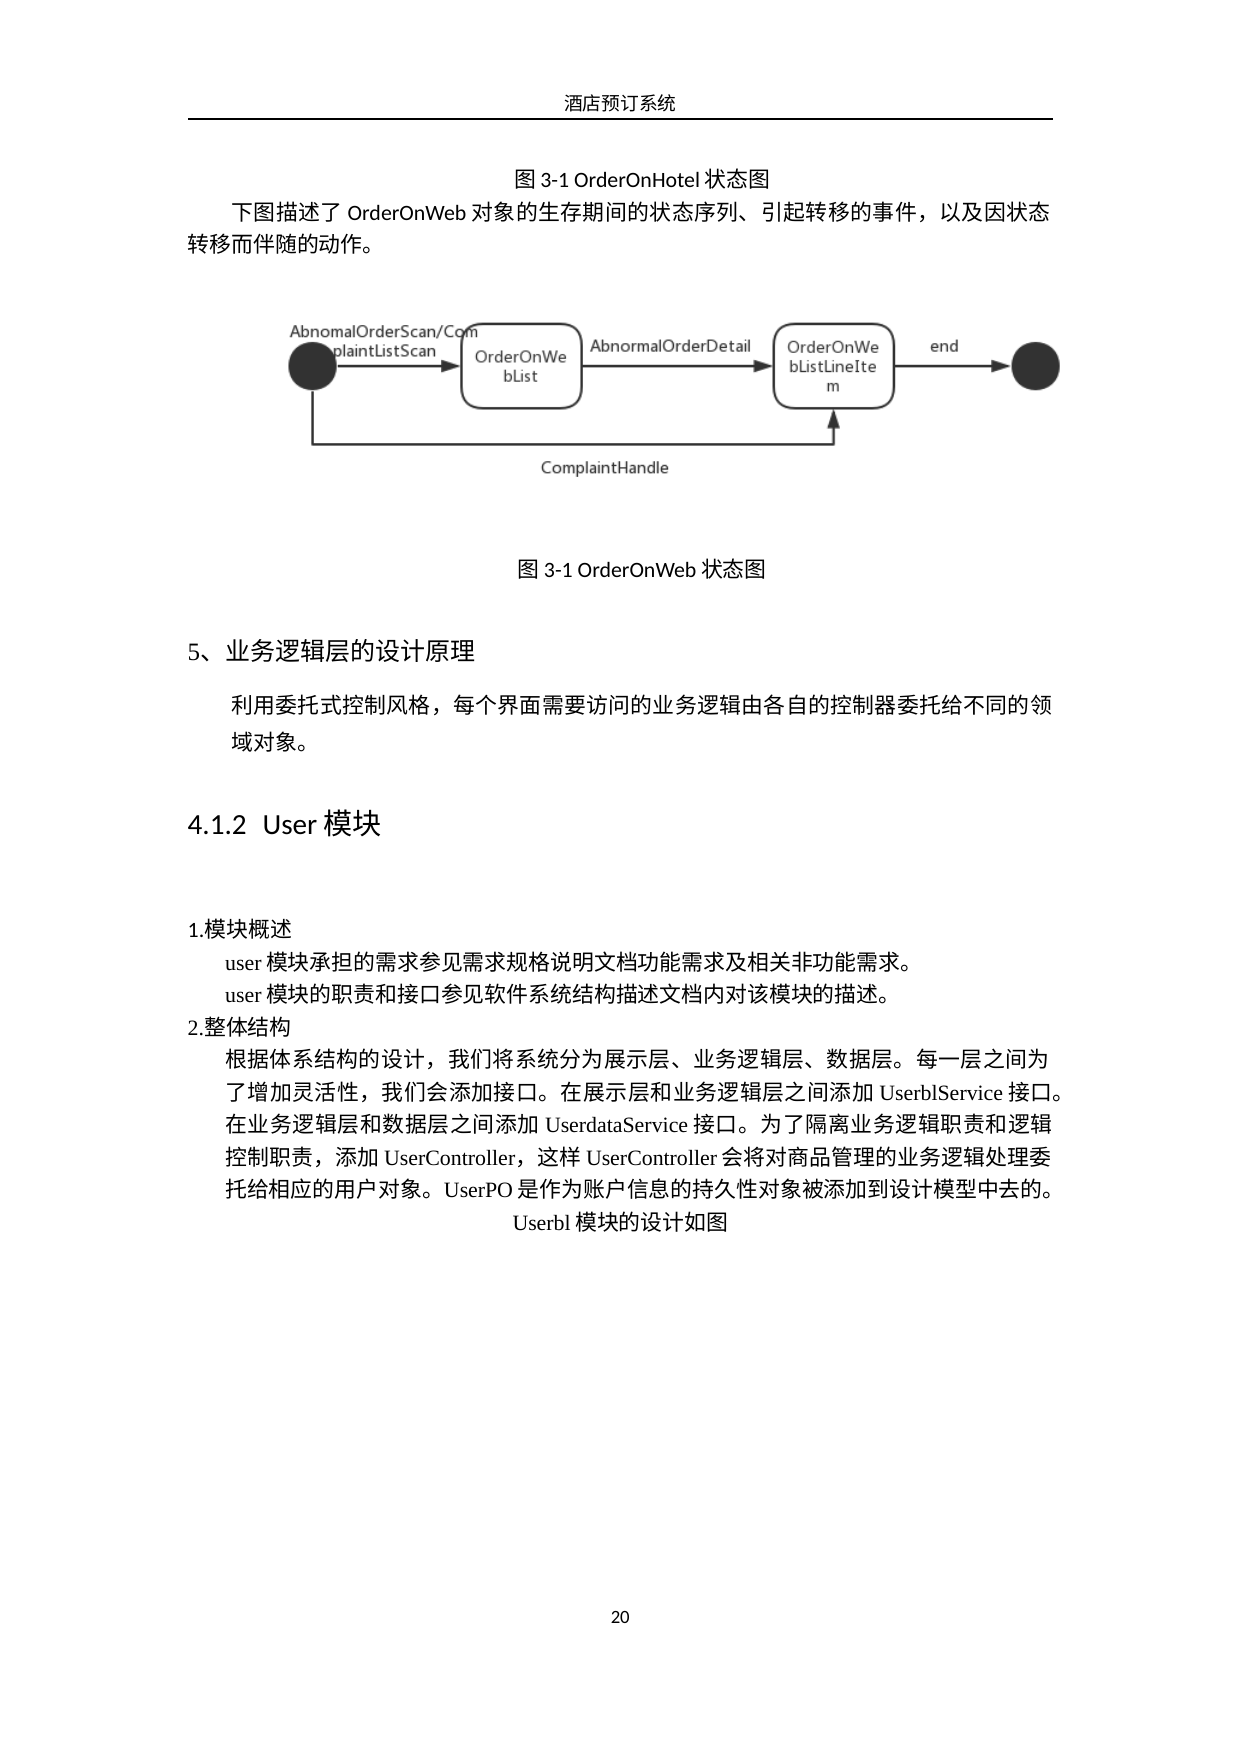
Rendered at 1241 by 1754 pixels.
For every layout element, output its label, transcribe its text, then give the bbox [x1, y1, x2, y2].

text 下图描述了OrderOnWeb对象的生存期间的状态序列、引起转移的事件，以及因状态转移而伴随的动作。 [187, 194, 1053, 259]
picture [231, 259, 1097, 530]
text Userbl模块的设计如图 [187, 1204, 1053, 1237]
list 模块概述 [187, 912, 1053, 944]
list 整体结构 [187, 1009, 1053, 1042]
text 图3-1 OrderOnHotel状态图 [187, 162, 1053, 194]
text 图3-1 OrderOnWeb状态图 [187, 552, 1053, 584]
text user模块承担的需求参见需求规格说明文档功能需求及相关非功能需求。 [225, 944, 1053, 977]
subtitle User模块 [187, 789, 1053, 854]
text 根据体系结构的设计，我们将系统分为展示层、业务逻辑层、数据层。每一层之间为了增加灵活性，我们会添加接口。在展示层和业务逻辑层之间添加UserblService接口。在业务逻辑层和数据层之间添加UserdataService接口。为了隔离业务逻辑职责和逻辑控制职责，添加UserController，这样UserController会将对商品管理的业务逻辑处理委托给相应的用户对象。UserPO是作为账户信息的持久性对象被添加到设计模型中去的。 [225, 1042, 1053, 1204]
list 利用委托式控制风格，每个界面需要访问的业务逻辑由各自的控制器委托给不同的领域对象。 [231, 687, 1053, 757]
text user模块的职责和接口参见软件系统结构描述文档内对该模块的描述。 [225, 977, 1053, 1009]
text 5、业务逻辑层的设计原理 [187, 617, 1053, 682]
